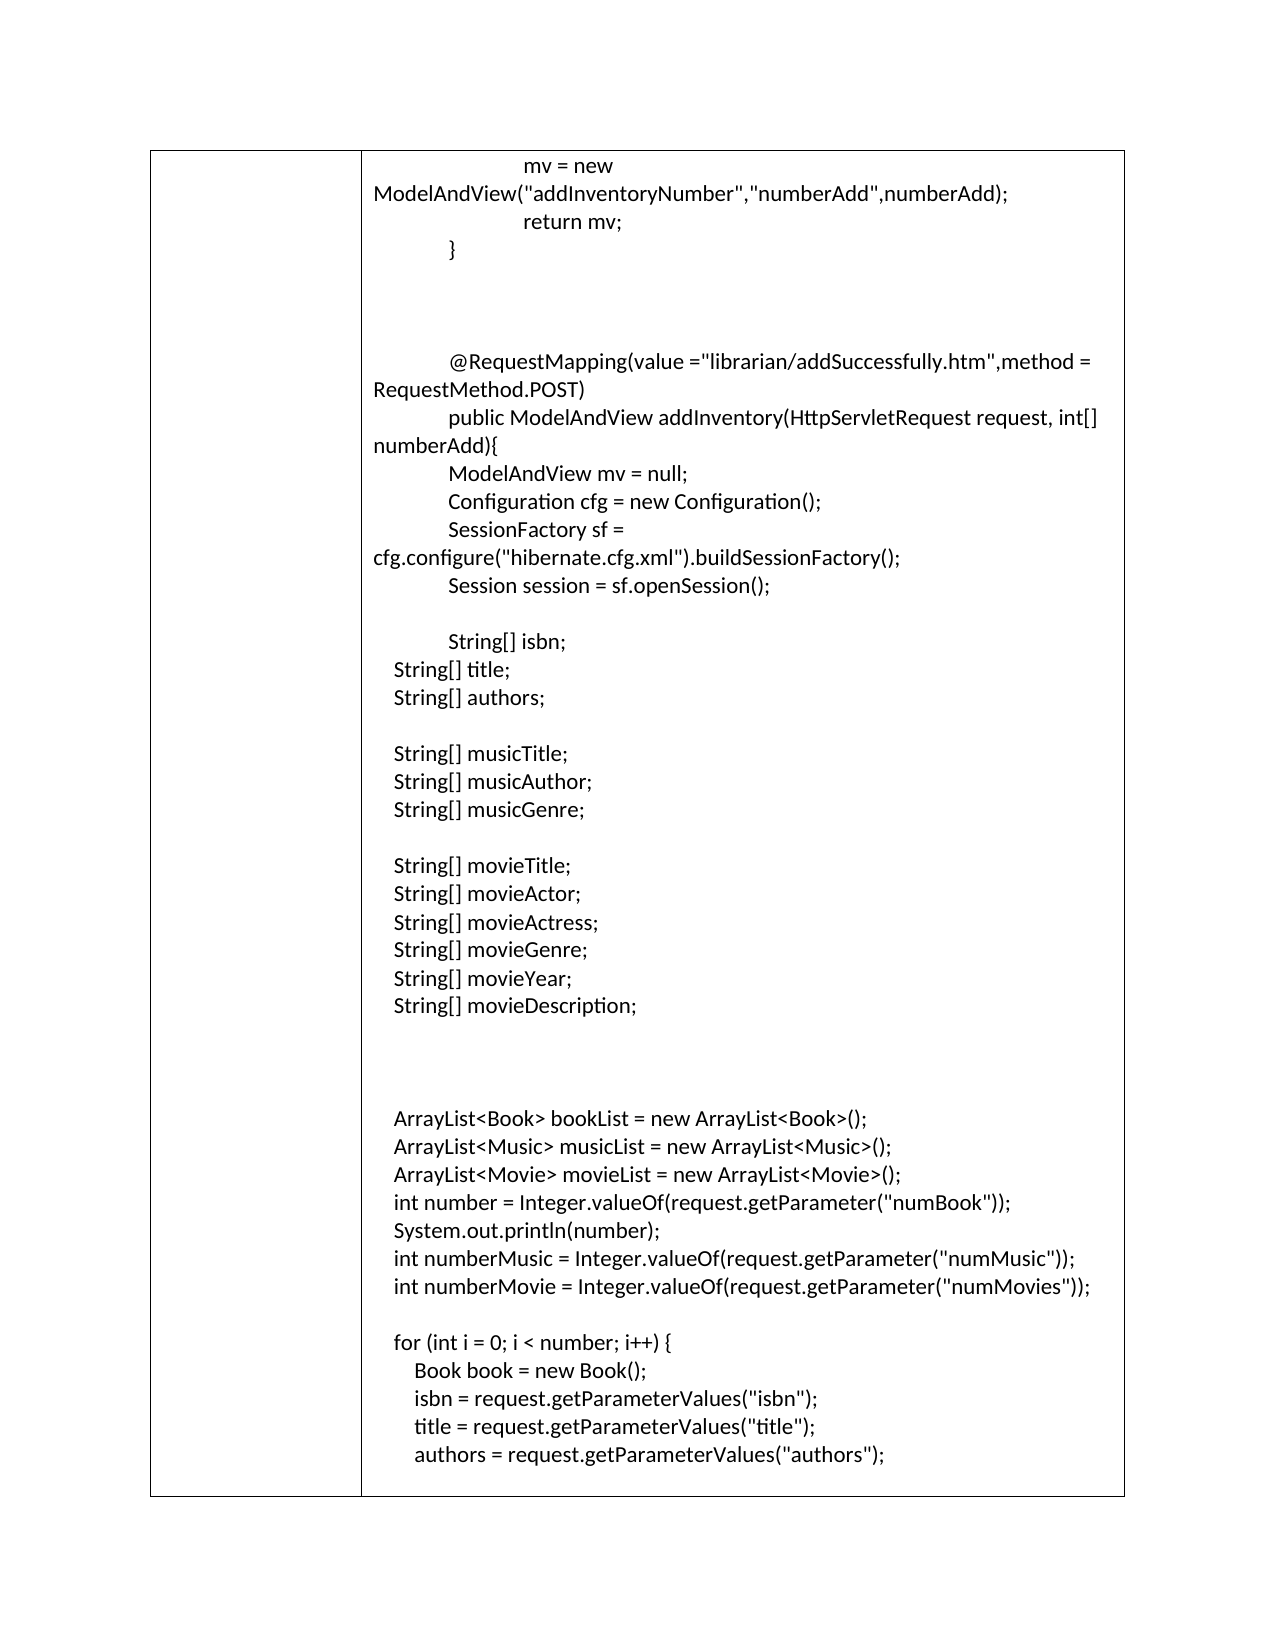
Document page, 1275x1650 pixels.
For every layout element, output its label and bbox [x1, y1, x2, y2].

table_cell [362, 151, 1124, 1496]
table_cell [151, 151, 361, 1496]
